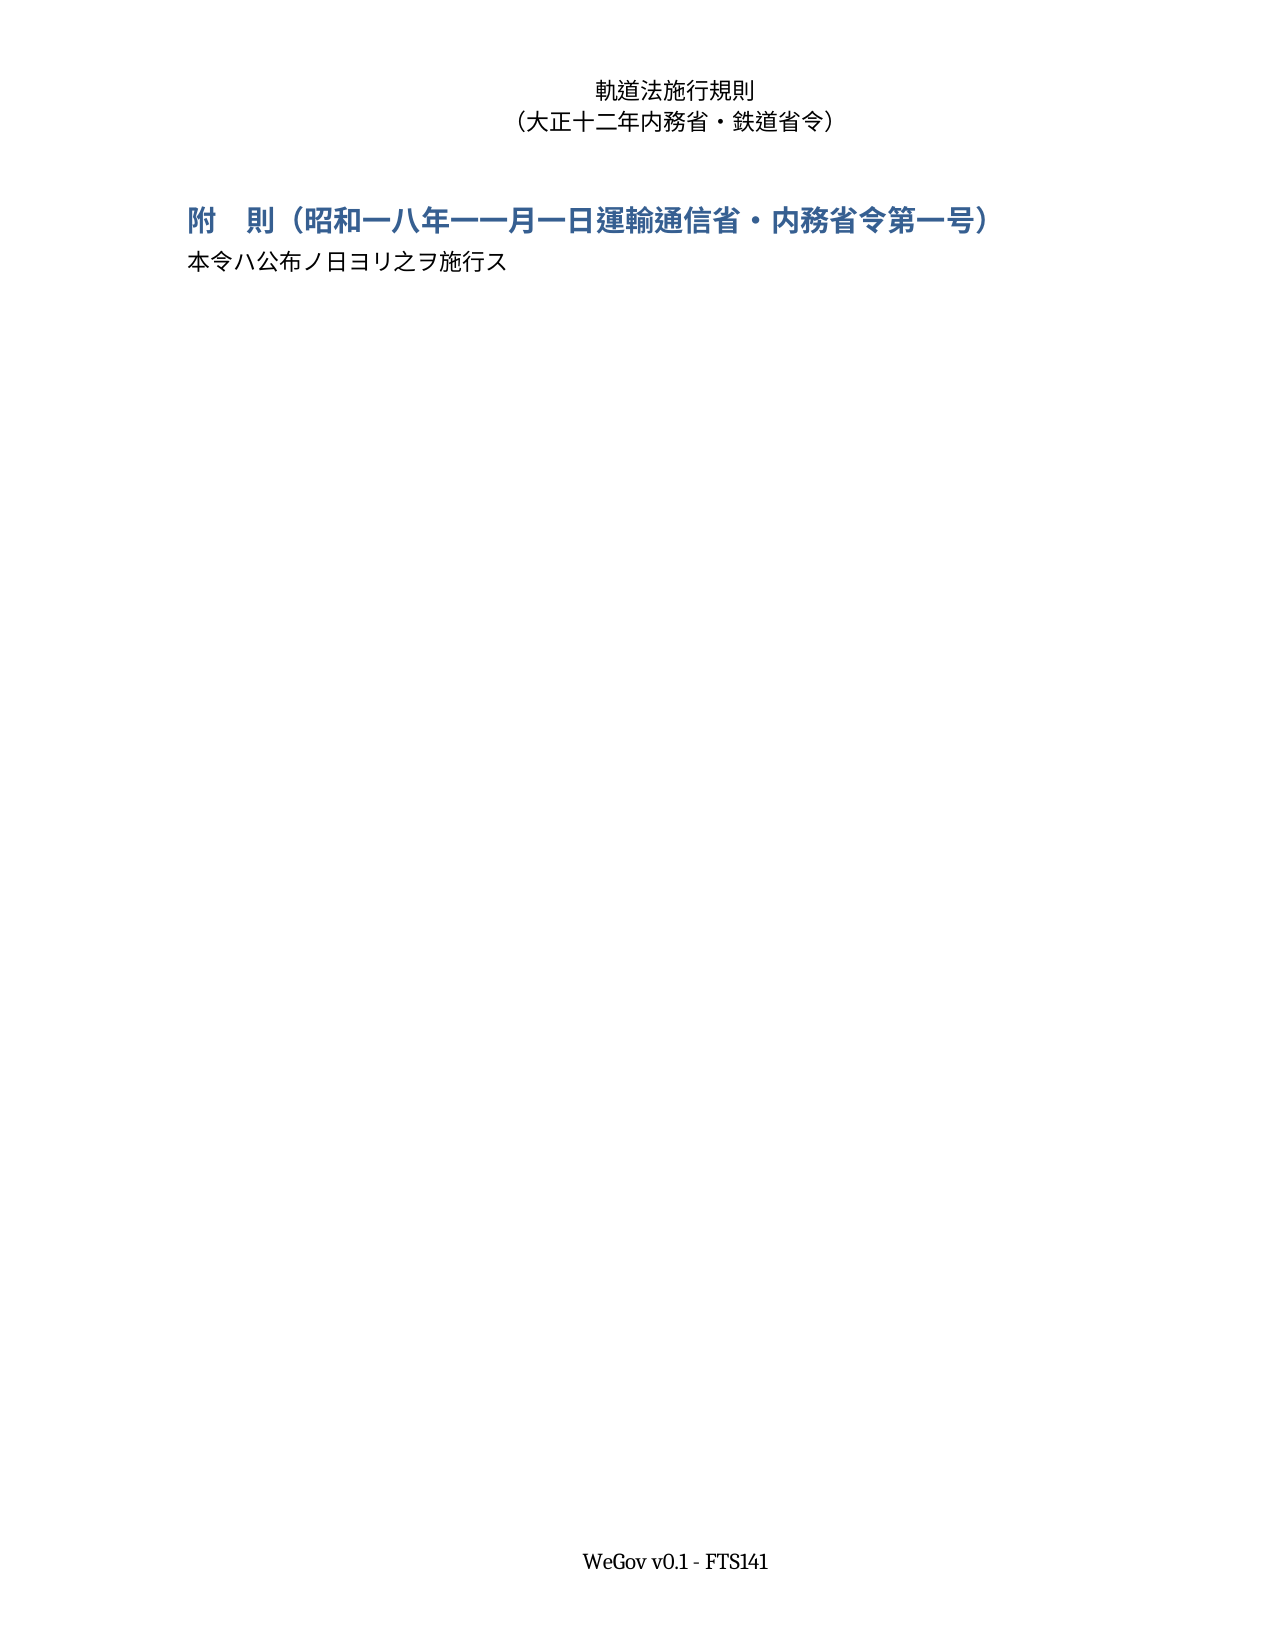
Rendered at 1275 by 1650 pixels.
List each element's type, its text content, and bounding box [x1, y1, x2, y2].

subtitle 附 則（昭和一八年一一月一日運輸通信省・内務省令第一号） [187, 200, 1087, 240]
text 本令ハ公布ノ日ヨリ之ヲ施行ス [187, 246, 1087, 277]
